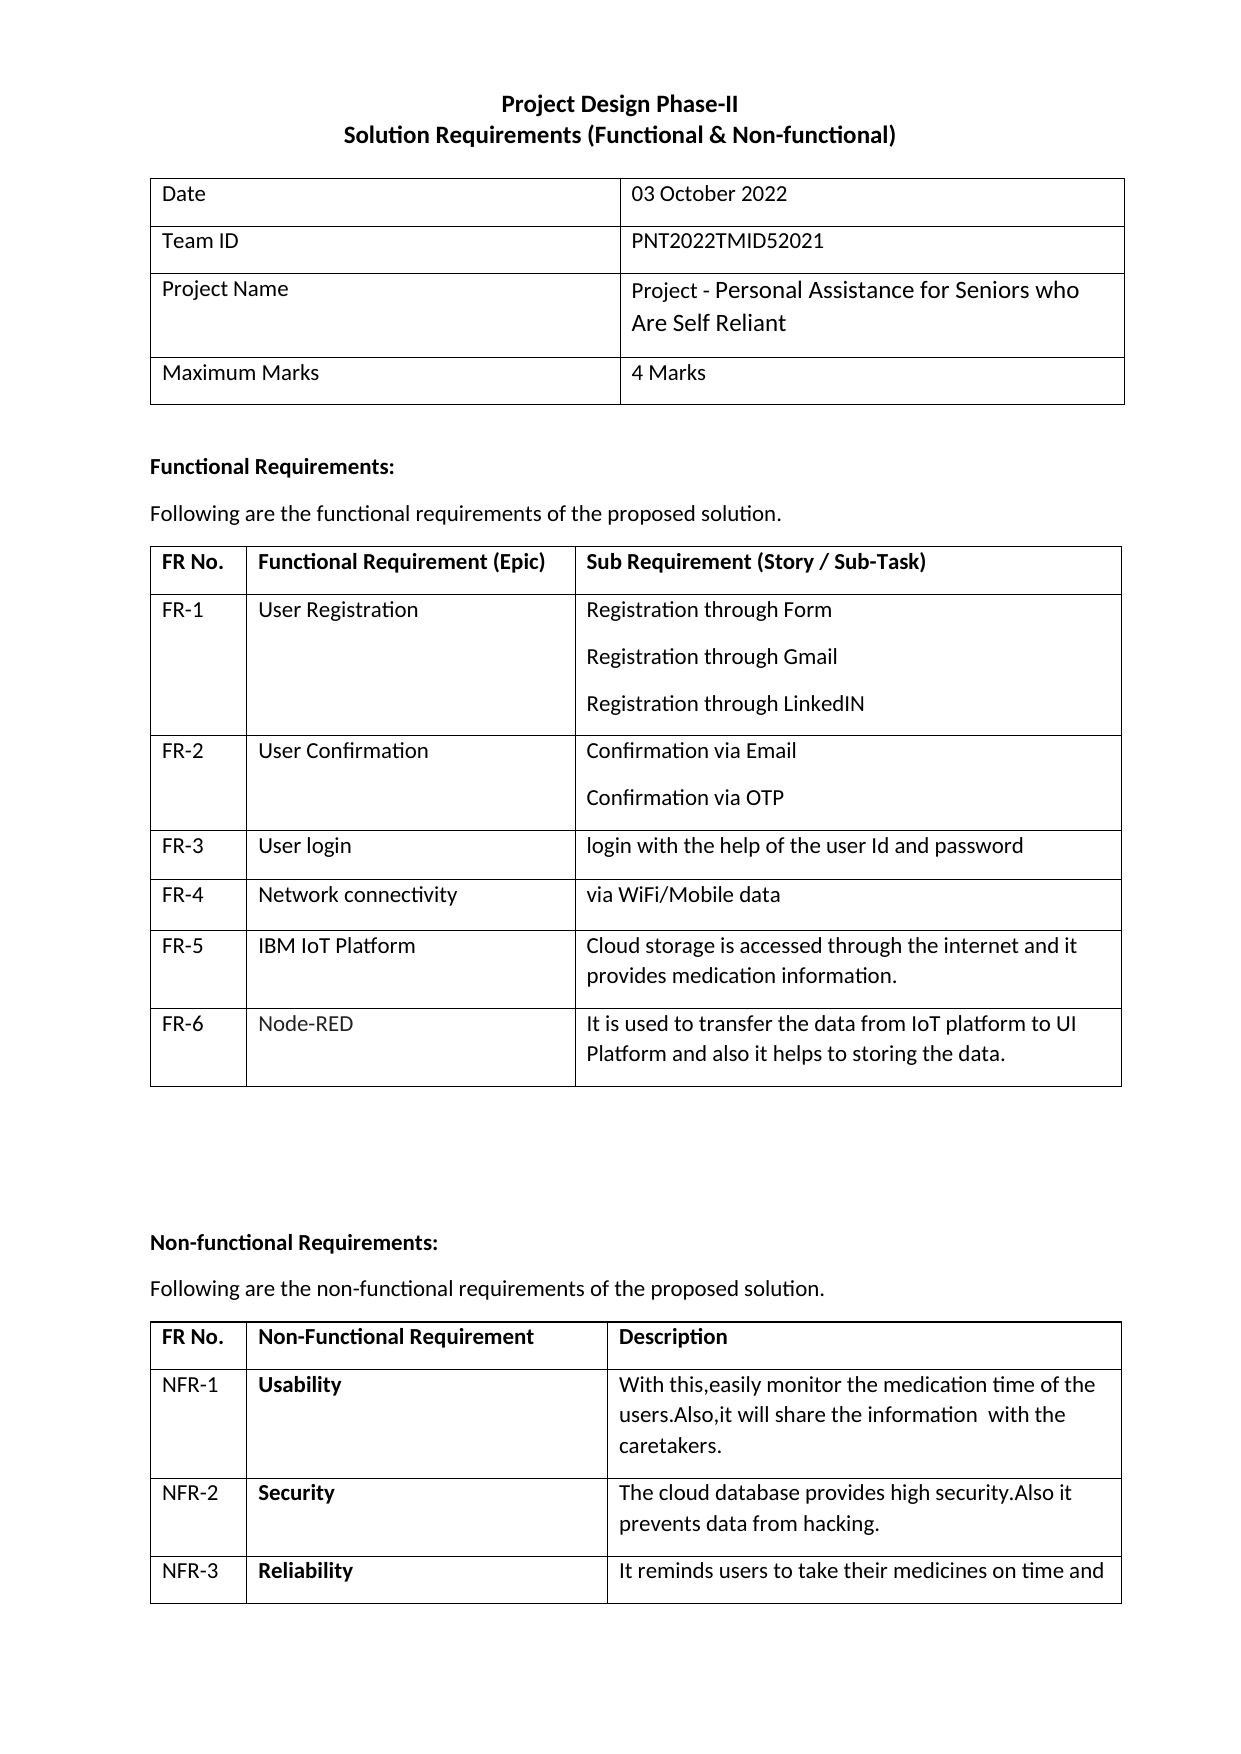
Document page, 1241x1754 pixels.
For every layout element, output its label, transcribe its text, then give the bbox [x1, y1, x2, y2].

table_header FR No. [151, 1323, 246, 1369]
table_header 03 October 2022 [621, 179, 1124, 226]
table_cell Usability [247, 1370, 607, 1477]
table_cell NFR-2 [151, 1479, 246, 1556]
table_cell FR-6 [151, 1009, 246, 1086]
table_cell It is used to transfer the data from IoT platform to UI Platform and also it helps to storing the data. [576, 1009, 1121, 1086]
table_cell User Registration [247, 595, 575, 735]
text Non-functional Requirements: [150, 1228, 1090, 1256]
table_cell Reliability [247, 1557, 607, 1603]
table_cell FR-2 [151, 736, 246, 830]
table_cell Network connectivity [247, 880, 575, 930]
text Solution Requirements (Functional & Non-functional) [150, 119, 1090, 150]
table_cell Cloud storage is accessed through the internet and it provides medication information. [576, 931, 1121, 1008]
table_header Non-Functional Requirement [247, 1323, 607, 1369]
table_cell With this,easily monitor the medication time of the users.Also,it will share the information with the caretakers. [608, 1370, 1121, 1477]
table_cell FR-4 [151, 880, 246, 930]
table_cell via WiFi/Mobile data [576, 880, 1121, 930]
table_cell User Confirmation [247, 736, 575, 830]
table_cell Team ID [151, 227, 620, 273]
table_cell FR-5 [151, 931, 246, 1008]
table_header Sub Requirement (Story / Sub-Task) [576, 547, 1121, 594]
table_header Date [151, 179, 620, 226]
text Functional Requirements: [150, 452, 1090, 480]
table_cell 4 Marks [621, 358, 1124, 404]
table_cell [608, 1557, 1121, 1603]
table_cell PNT2022TMID52021 [621, 227, 1124, 273]
table_header Description [608, 1323, 1121, 1369]
table_cell Project Name [151, 274, 620, 357]
table_cell Registration through Form Registration through Gmail Registration through LinkedIN [576, 595, 1121, 735]
text Following are the non-functional requirements of the proposed solution. [150, 1274, 1090, 1303]
table_cell NFR-1 [151, 1370, 246, 1477]
table_cell The cloud database provides high security.Also it prevents data from hacking. [608, 1479, 1121, 1556]
table_cell User login [247, 831, 575, 879]
table_cell IBM IoT Platform [247, 931, 575, 1008]
table_header FR No. [151, 547, 246, 594]
table_cell FR-1 [151, 595, 246, 735]
table_cell login with the help of the user Id and password [576, 831, 1121, 879]
table_header Functional Requirement (Epic) [247, 547, 575, 594]
text Following are the functional requirements of the proposed solution. [150, 499, 1090, 527]
table_cell Maximum Marks [151, 358, 620, 404]
table_cell FR-3 [151, 831, 246, 879]
table_cell Security [247, 1479, 607, 1556]
text Project Design Phase-II [150, 89, 1090, 119]
table_cell NFR-3 [151, 1557, 246, 1603]
table_cell Project - Personal Assistance for Seniors who Are Self Reliant [621, 274, 1124, 357]
table_cell Confirmation via Email Confirmation via OTP [576, 736, 1121, 830]
table_cell Node-RED [247, 1009, 575, 1086]
